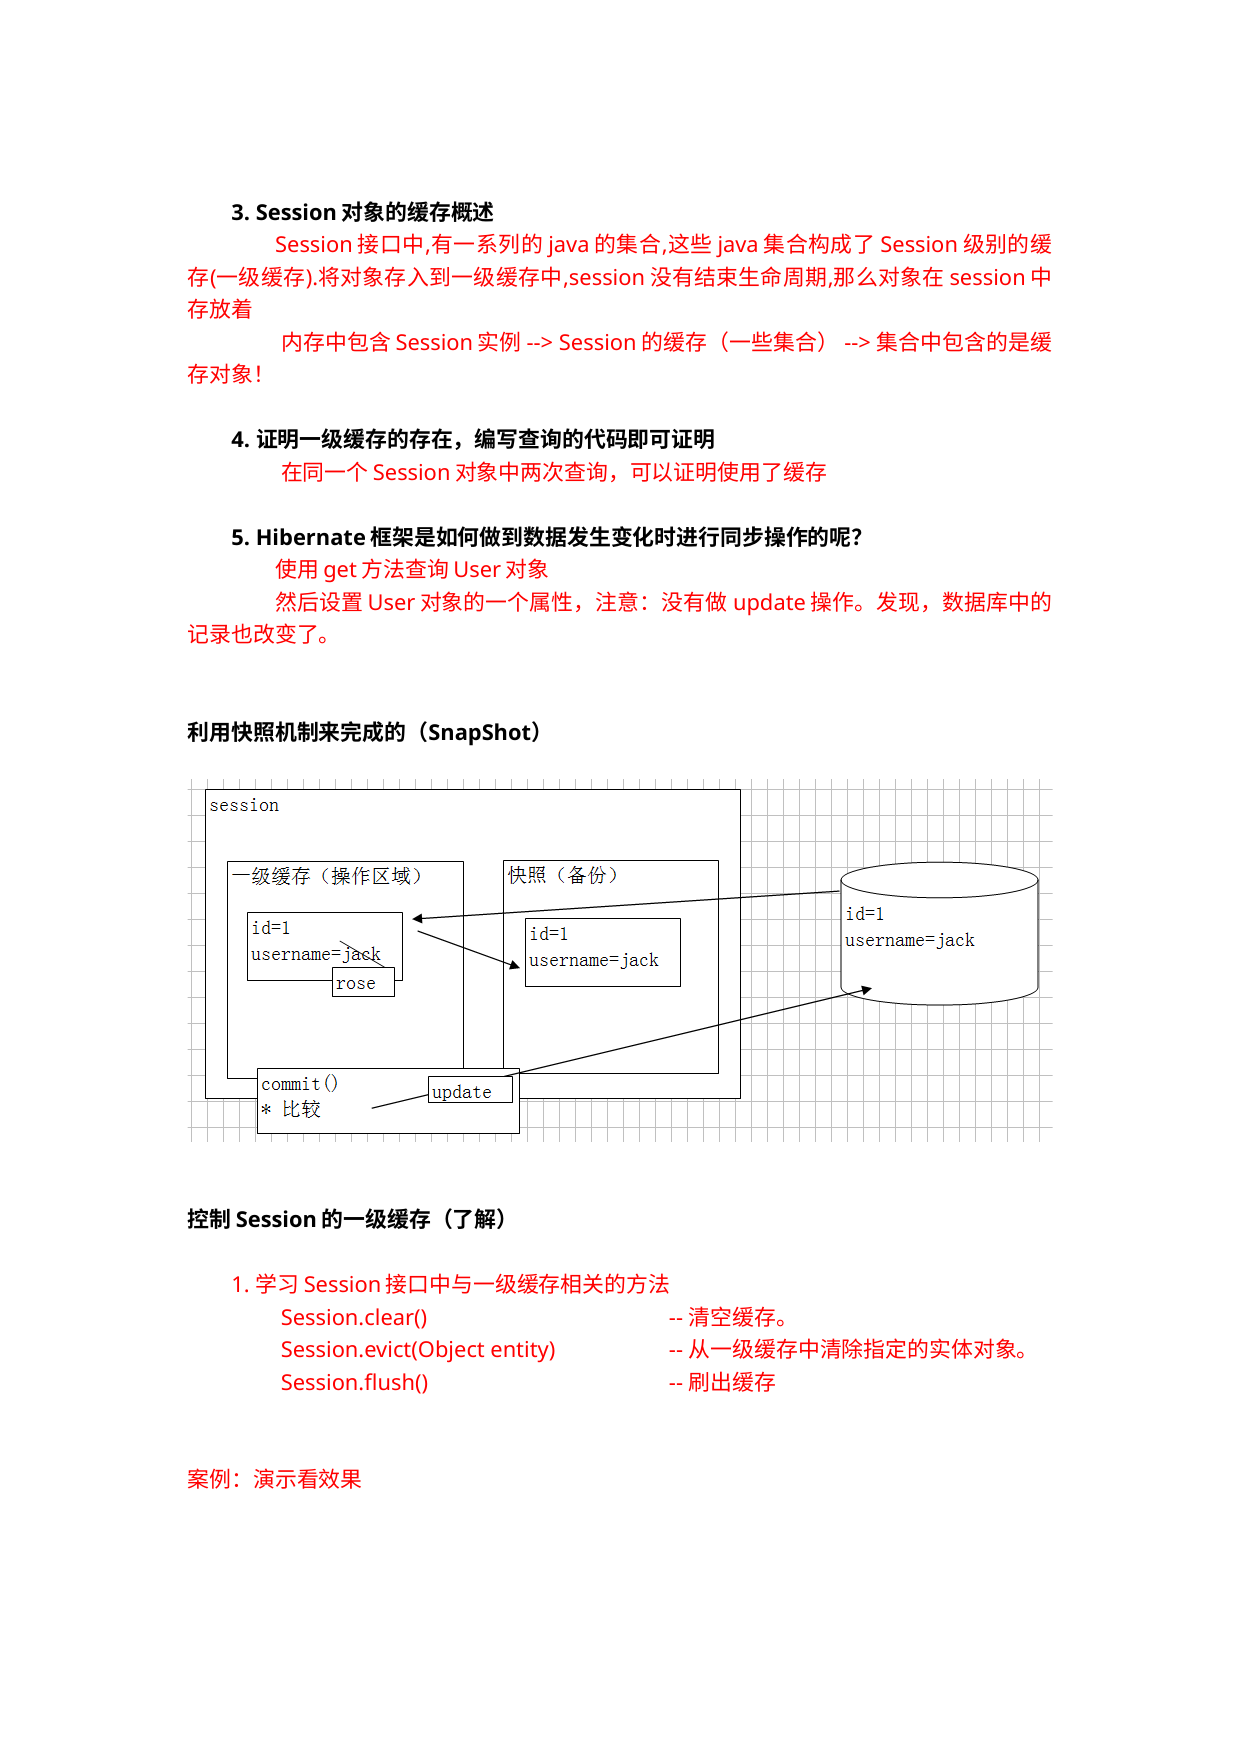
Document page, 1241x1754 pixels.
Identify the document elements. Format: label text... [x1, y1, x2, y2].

text 3. Session对象的缓存概述 [187, 194, 1053, 227]
text 内存中包含Session实例 --> Session的缓存（一些集合） --> 集合中包含的是缓存对象！ [187, 324, 1053, 389]
text 控制Session的一级缓存（了解） [187, 1202, 1053, 1234]
text Session.clear() -- 清空缓存。 [187, 1299, 1053, 1332]
text 使用get方法查询User对象 [187, 552, 1053, 584]
text 4. 证明一级缓存的存在，编写查询的代码即可证明 [187, 422, 1053, 454]
text 然后设置User对象的一个属性，注意：没有做update操作。发现，数据库中的记录也改变了。 [187, 584, 1053, 649]
text 5. Hibernate框架是如何做到数据发生变化时进行同步操作的呢？ [187, 519, 1053, 552]
text Session.flush() -- 刷出缓存 [187, 1364, 1053, 1397]
picture [187, 779, 1053, 1142]
text 利用快照机制来完成的（SnapShot） [187, 714, 1053, 747]
text 案例：演示看效果 [187, 1462, 1053, 1494]
text 1. 学习Session接口中与一级缓存相关的方法 [187, 1267, 1053, 1299]
text Session接口中,有一系列的java的集合,这些java集合构成了Session级别的缓存(一级缓存).将对象存入到一级缓存中,session没有结束生命周期,那么对象在session中存放着 [187, 227, 1053, 324]
text Session.evict(Object entity) -- 从一级缓存中清除指定的实体对象。 [187, 1332, 1053, 1364]
text 在同一个Session对象中两次查询，可以证明使用了缓存 [187, 454, 1053, 487]
